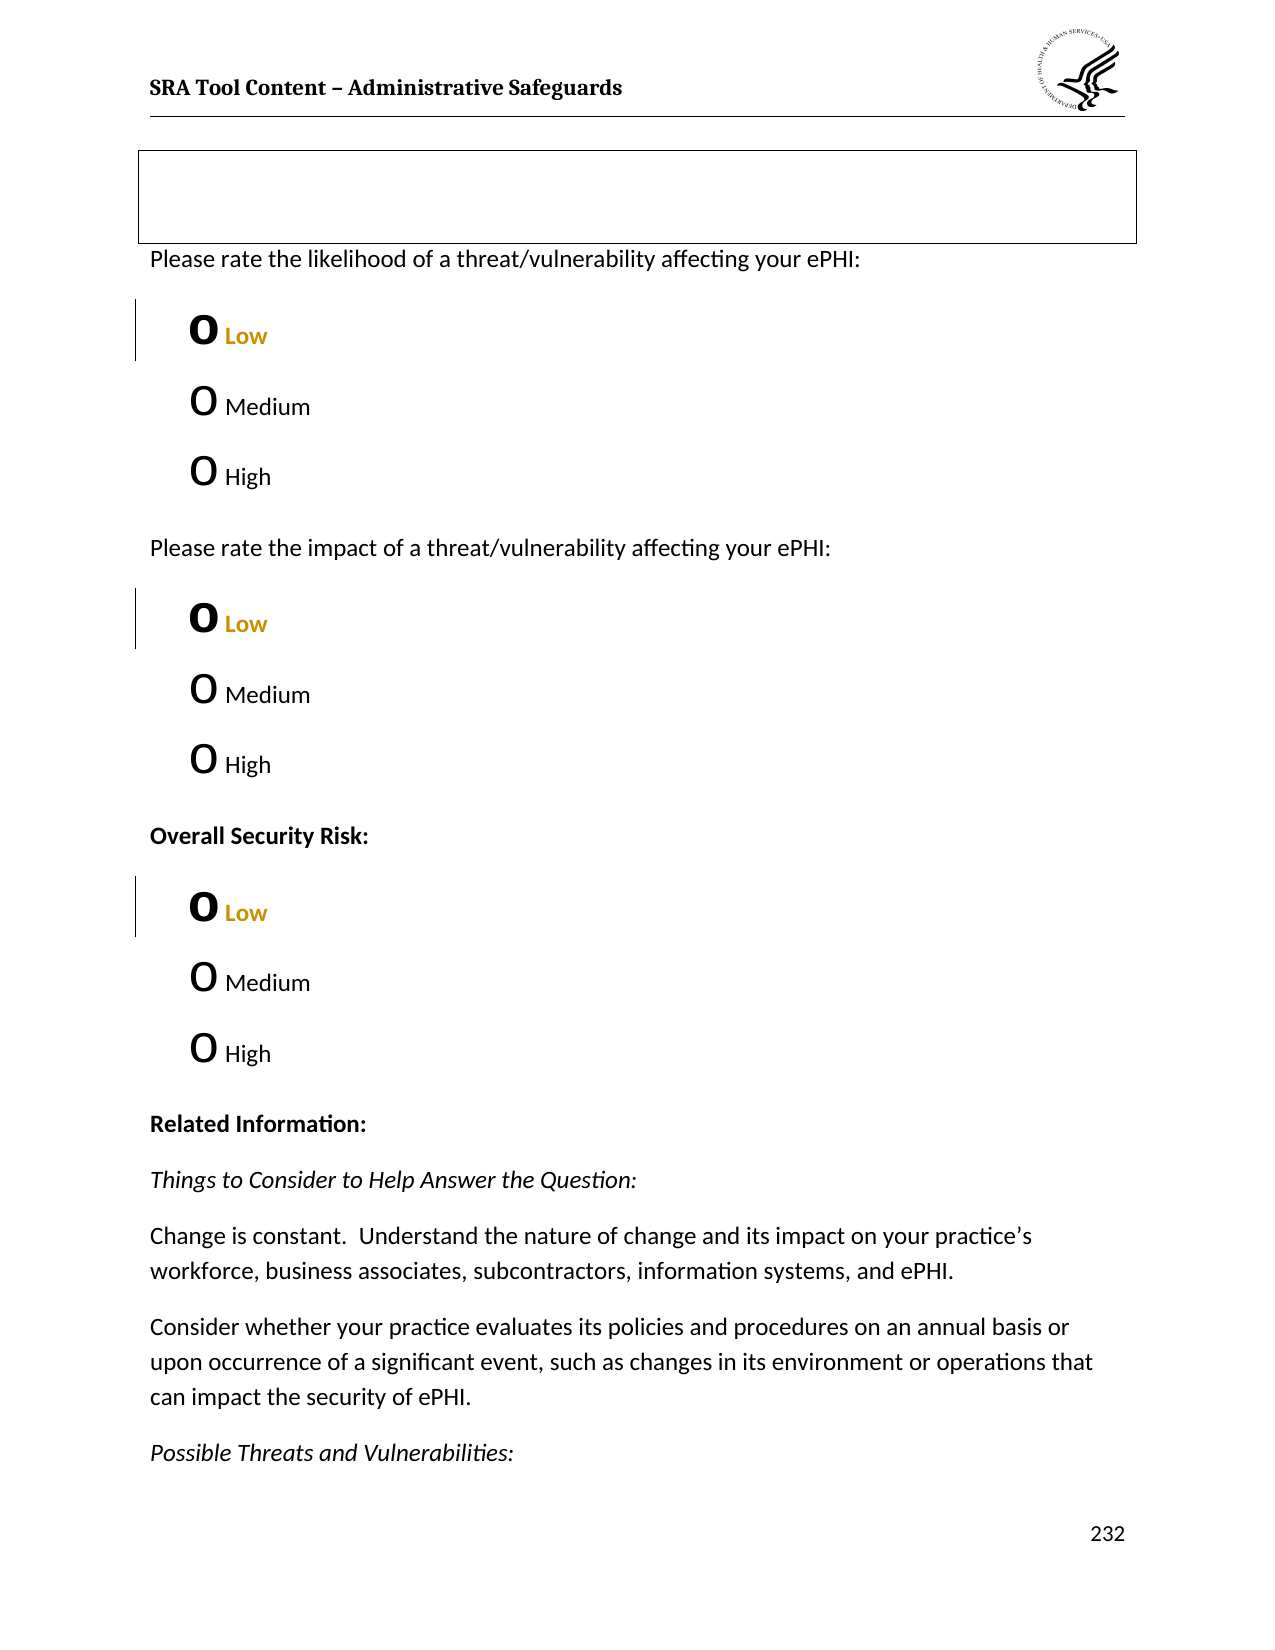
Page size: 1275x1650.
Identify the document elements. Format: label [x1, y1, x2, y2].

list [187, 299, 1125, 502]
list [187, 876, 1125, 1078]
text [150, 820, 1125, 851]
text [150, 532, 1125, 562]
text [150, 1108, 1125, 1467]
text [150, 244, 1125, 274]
picture [1037, 29, 1119, 111]
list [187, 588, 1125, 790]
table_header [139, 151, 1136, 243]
